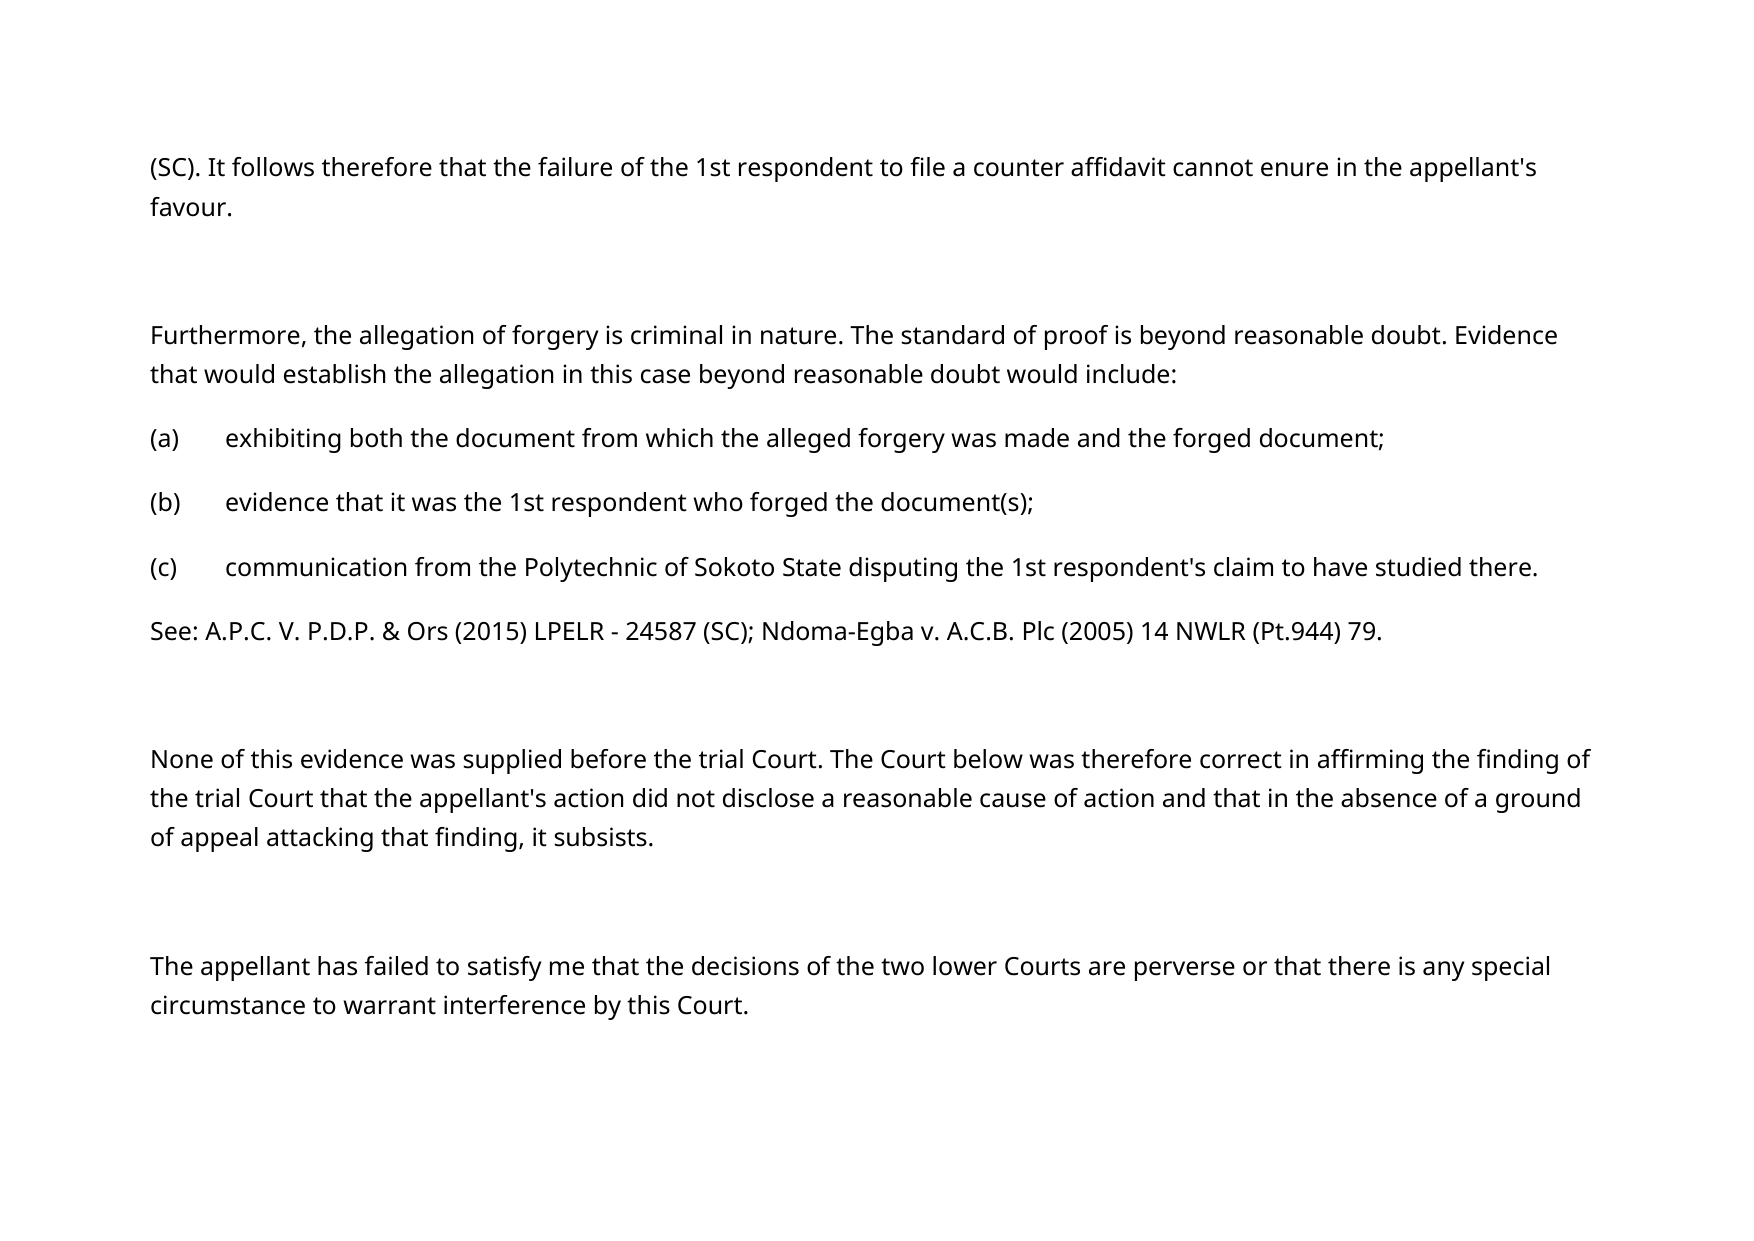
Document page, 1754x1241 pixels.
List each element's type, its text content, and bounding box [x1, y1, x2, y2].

text (c) communication from the Polytechnic of Sokoto State disputing the 1st respondent's claim to have studied there. [150, 549, 1604, 583]
text See: A.P.C. V. P.D.P. & Ors (2015) LPELR - 24587 (SC); Ndoma-Egba v. A.C.B. Plc (2005) 14 NWLR (Pt.944) 79. [150, 613, 1604, 647]
text (a) exhibiting both the document from which the alleged forgery was made and the forged document; [150, 421, 1604, 455]
text Furthermore, the allegation of forgery is criminal in nature. The standard of proof is beyond reasonable doubt. Evidence that would establish the allegation in this case beyond reasonable doubt would include: [150, 317, 1604, 391]
text None of this evidence was supplied before the trial Court. The Court below was therefore correct in affirming the finding of the trial Court that the appellant's action did not disclose a reasonable cause of action and that in the absence of a ground of appeal attacking that finding, it subsists. [150, 742, 1604, 854]
text (b) evidence that it was the 1st respondent who forged the document(s); [150, 485, 1604, 519]
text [150, 150, 1604, 223]
text The appellant has failed to satisfy me that the decisions of the two lower Courts are perverse or that there is any special circumstance to warrant interference by this Court. [150, 948, 1604, 1022]
